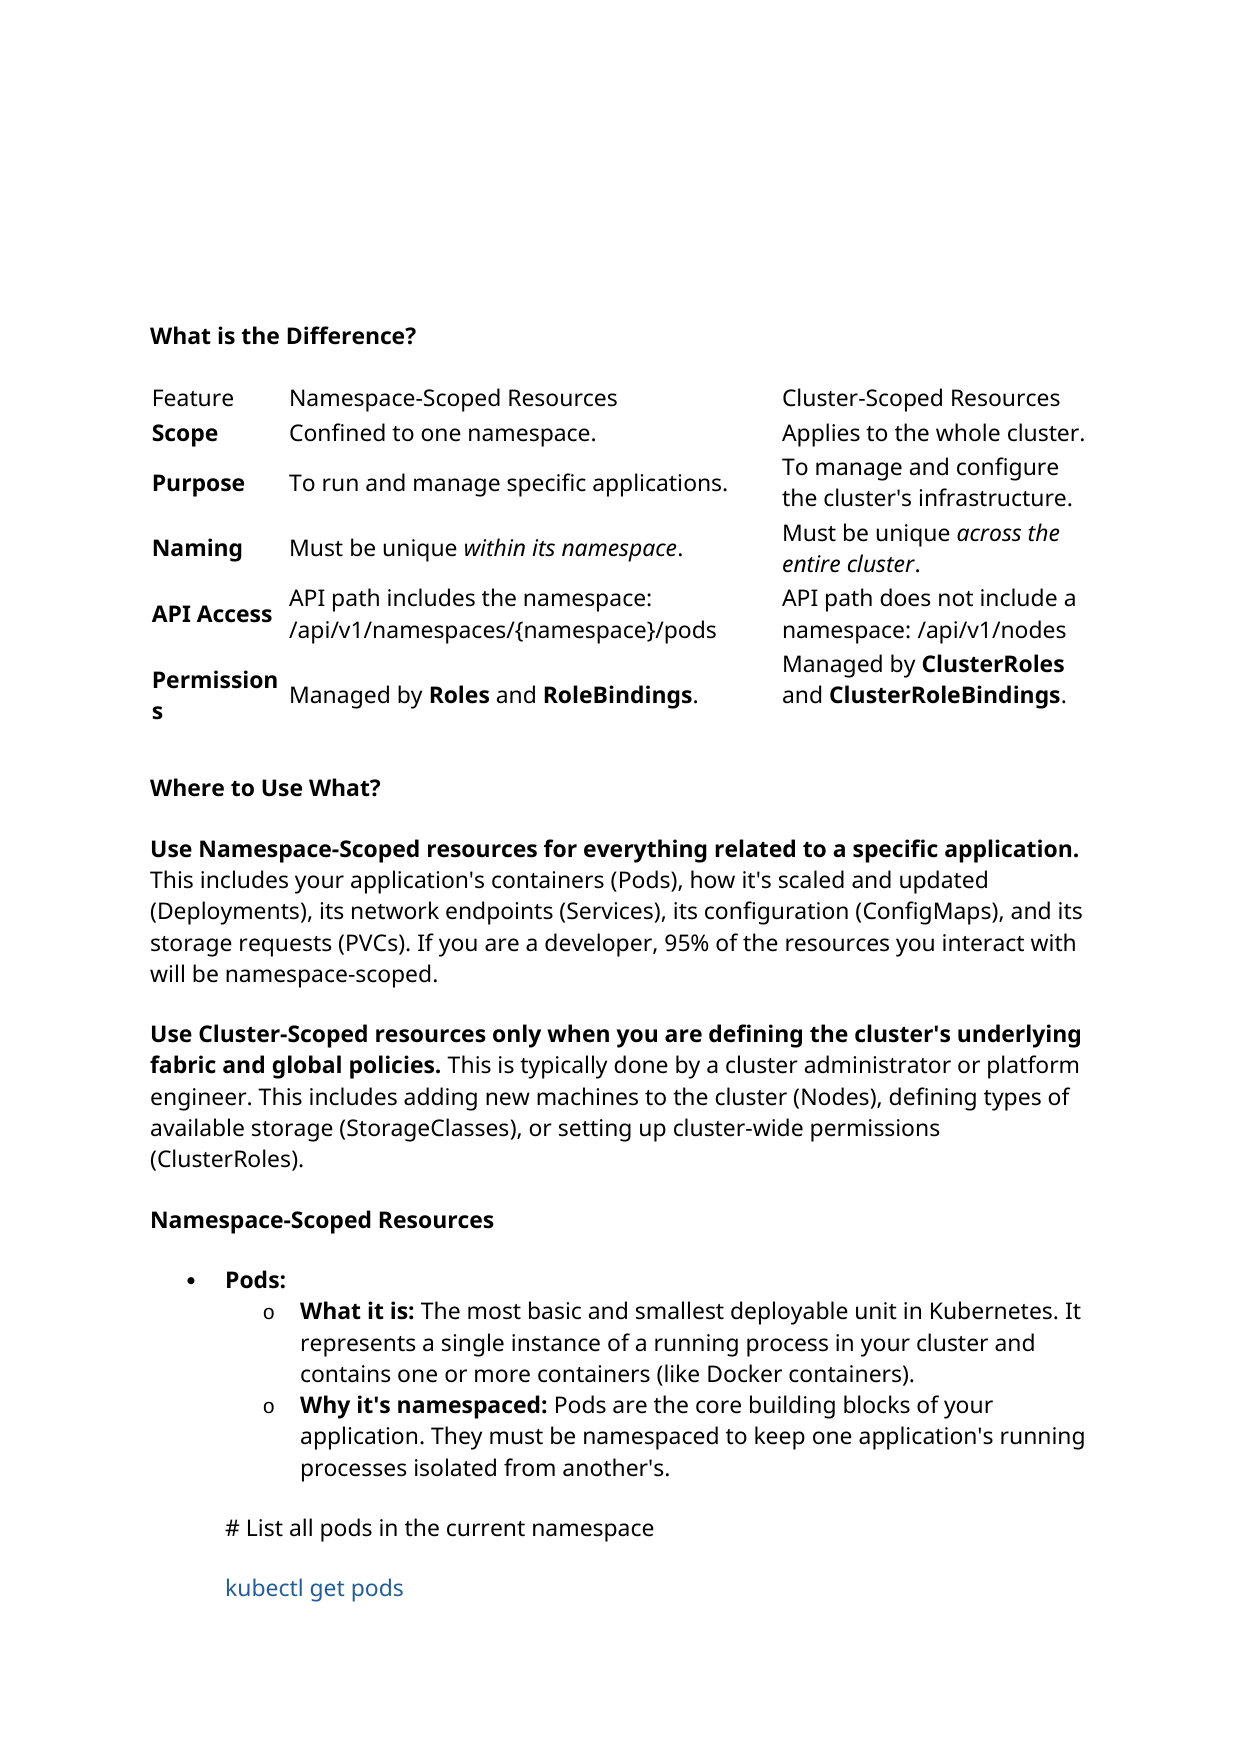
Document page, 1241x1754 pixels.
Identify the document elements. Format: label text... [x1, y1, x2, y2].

text What is the Difference? [150, 320, 1090, 352]
table_cell Must be unique across the entire cluster. [780, 515, 1090, 581]
table_header Feature [150, 381, 287, 415]
text # List all pods in the current namespace [225, 1512, 1090, 1543]
table_cell API path does not include a namespace: /api/v1/nodes [780, 581, 1090, 646]
table_cell Managed by Roles and RoleBindings. [288, 646, 780, 743]
table_cell API path includes the namespace: /api/v1/namespaces/{namespace}/pods [288, 581, 780, 646]
table_cell Managed by ClusterRoles and ClusterRoleBindings. [780, 646, 1090, 743]
text Use Namespace-Scoped resources for everything related to a specific application. This includes your application's containers (Pods), how it's scaled and updated (Deployments), its network endpoints (Services), its configuration (ConfigMaps), and its storage requests (PVCs). If you are a developer, 95% of the resources you interact with will be namespace-scoped. [150, 833, 1090, 989]
table_cell Must be unique within its namespace. [288, 515, 780, 581]
text Namespace-Scoped Resources [150, 1204, 1090, 1235]
table_cell To manage and configure the cluster's infrastructure. [780, 450, 1090, 515]
table_cell Permissions [150, 646, 287, 743]
table_cell Applies to the whole cluster. [780, 415, 1090, 449]
text kubectl get pods [225, 1572, 1090, 1604]
table_cell API Access [150, 581, 287, 646]
list Why it's namespaced: Pods are the core building blocks of your application. They must be namespaced to keep one application's running processes isolated from another's. [262, 1389, 1090, 1483]
table_cell Confined to one namespace. [288, 415, 780, 449]
table_header Namespace-Scoped Resources [288, 381, 780, 415]
table_cell Scope [150, 415, 287, 449]
list What it is: The most basic and smallest deployable unit in Kubernetes. It represents a single instance of a running process in your cluster and contains one or more containers (like Docker containers). [262, 1295, 1090, 1389]
table_cell Purpose [150, 450, 287, 515]
list Pods: [187, 1264, 1090, 1295]
table_cell To run and manage specific applications. [288, 450, 780, 515]
table_header Cluster-Scoped Resources [780, 381, 1090, 415]
table_cell Naming [150, 515, 287, 581]
text Where to Use What? [150, 772, 1090, 804]
text Use Cluster-Scoped resources only when you are defining the cluster's underlying fabric and global policies. This is typically done by a cluster administrator or platform engineer. This includes adding new machines to the cluster (Nodes), defining types of available storage (StorageClasses), or setting up cluster-wide permissions (ClusterRoles). [150, 1018, 1090, 1174]
